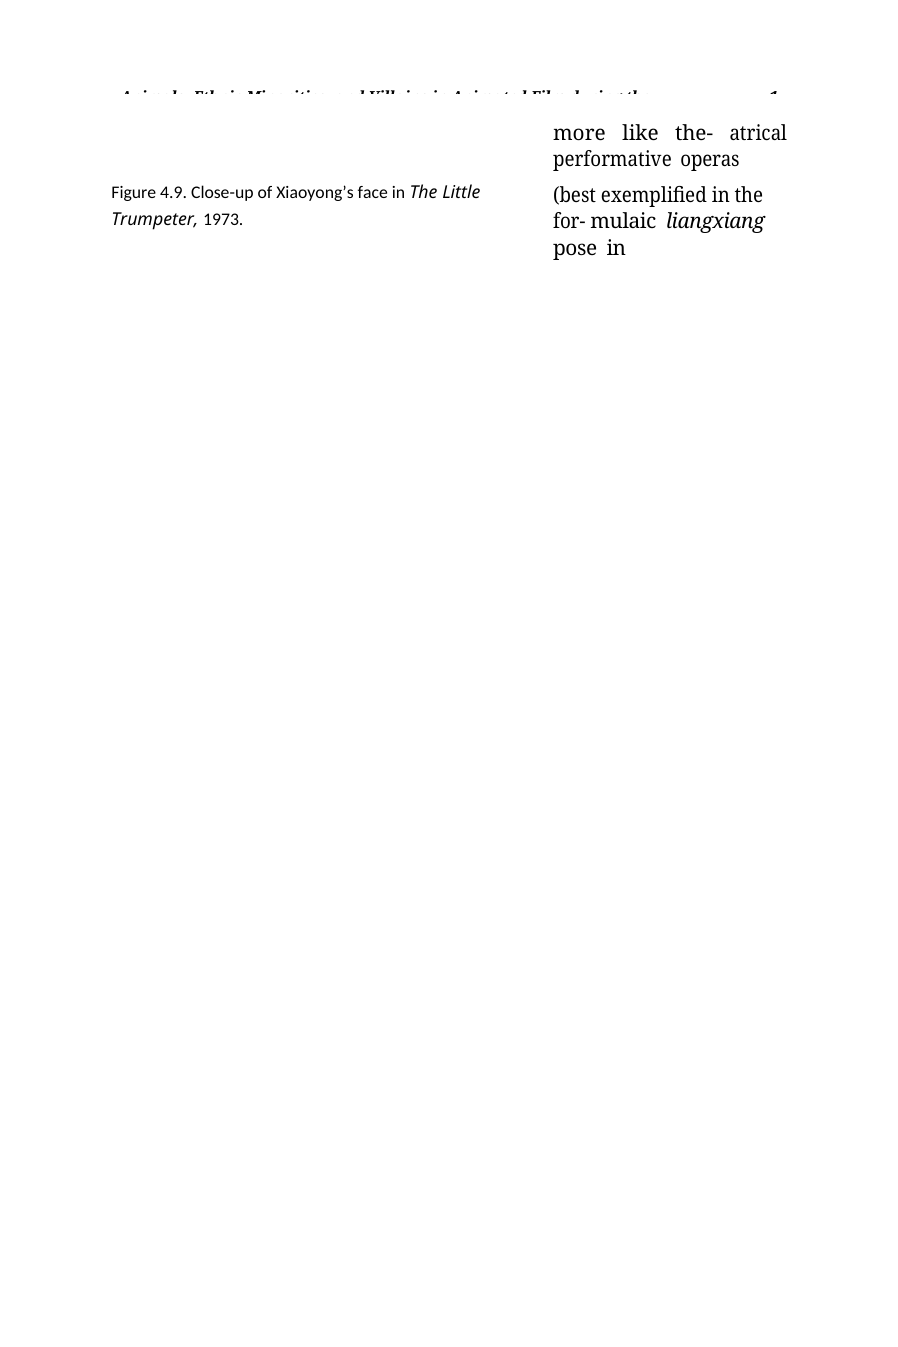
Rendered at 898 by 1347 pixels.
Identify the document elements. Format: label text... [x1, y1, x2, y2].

text Figure 4.9. Close-up of Xiaoyong’s face in The Little Trumpeter, 1973. [111, 179, 508, 231]
text (best exemplified in the for- mulaic liangxiang pose in [553, 181, 787, 262]
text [553, 119, 787, 173]
